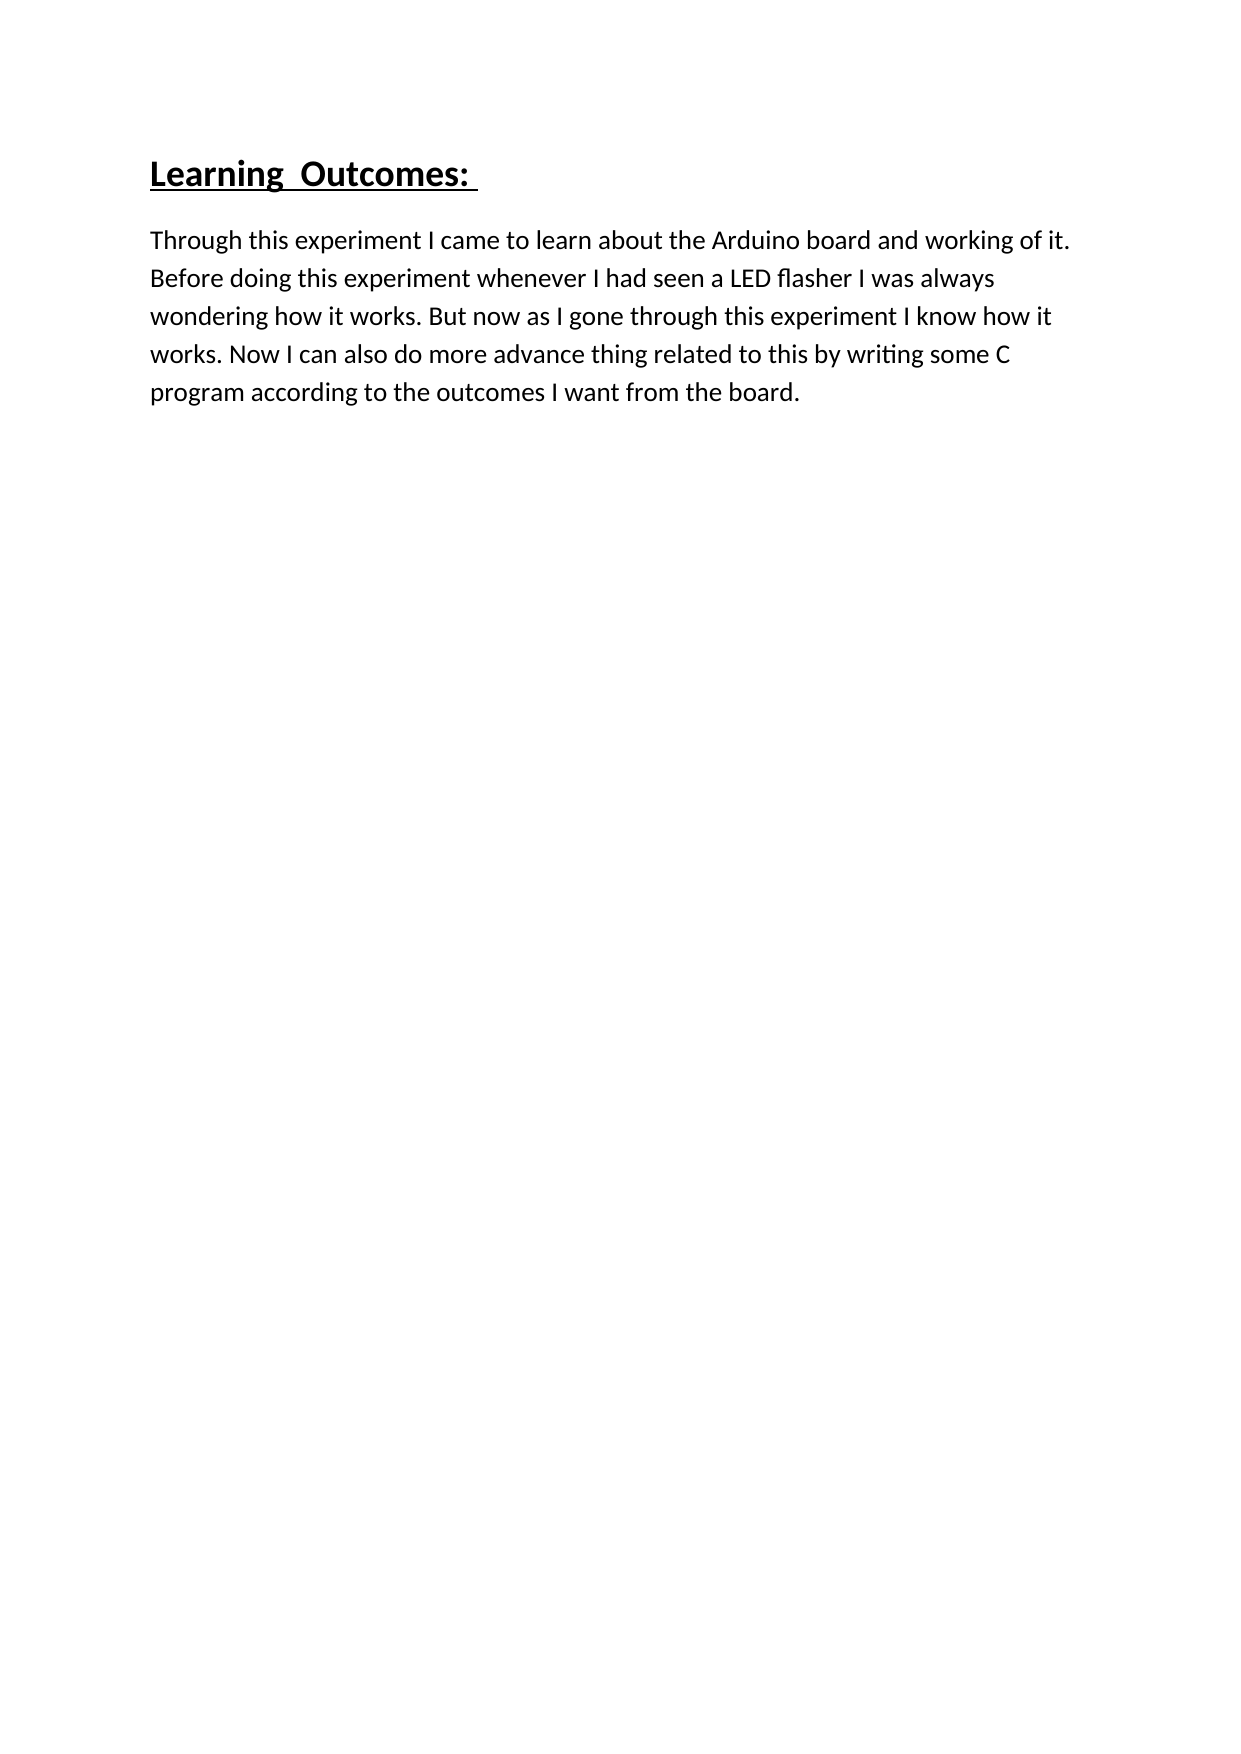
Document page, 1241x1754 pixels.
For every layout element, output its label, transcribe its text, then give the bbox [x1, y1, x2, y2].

text Learning Outcomes: [150, 150, 1090, 196]
text Through this experiment I came to learn about the Arduino board and working of it. Before doing this experiment whenever I had seen a LED flasher I was always wondering how it works. But now as I gone through this experiment I know how it works. Now I can also do more advance thing related to this by writing some C program according to the outcomes I want from the board. [150, 223, 1090, 408]
